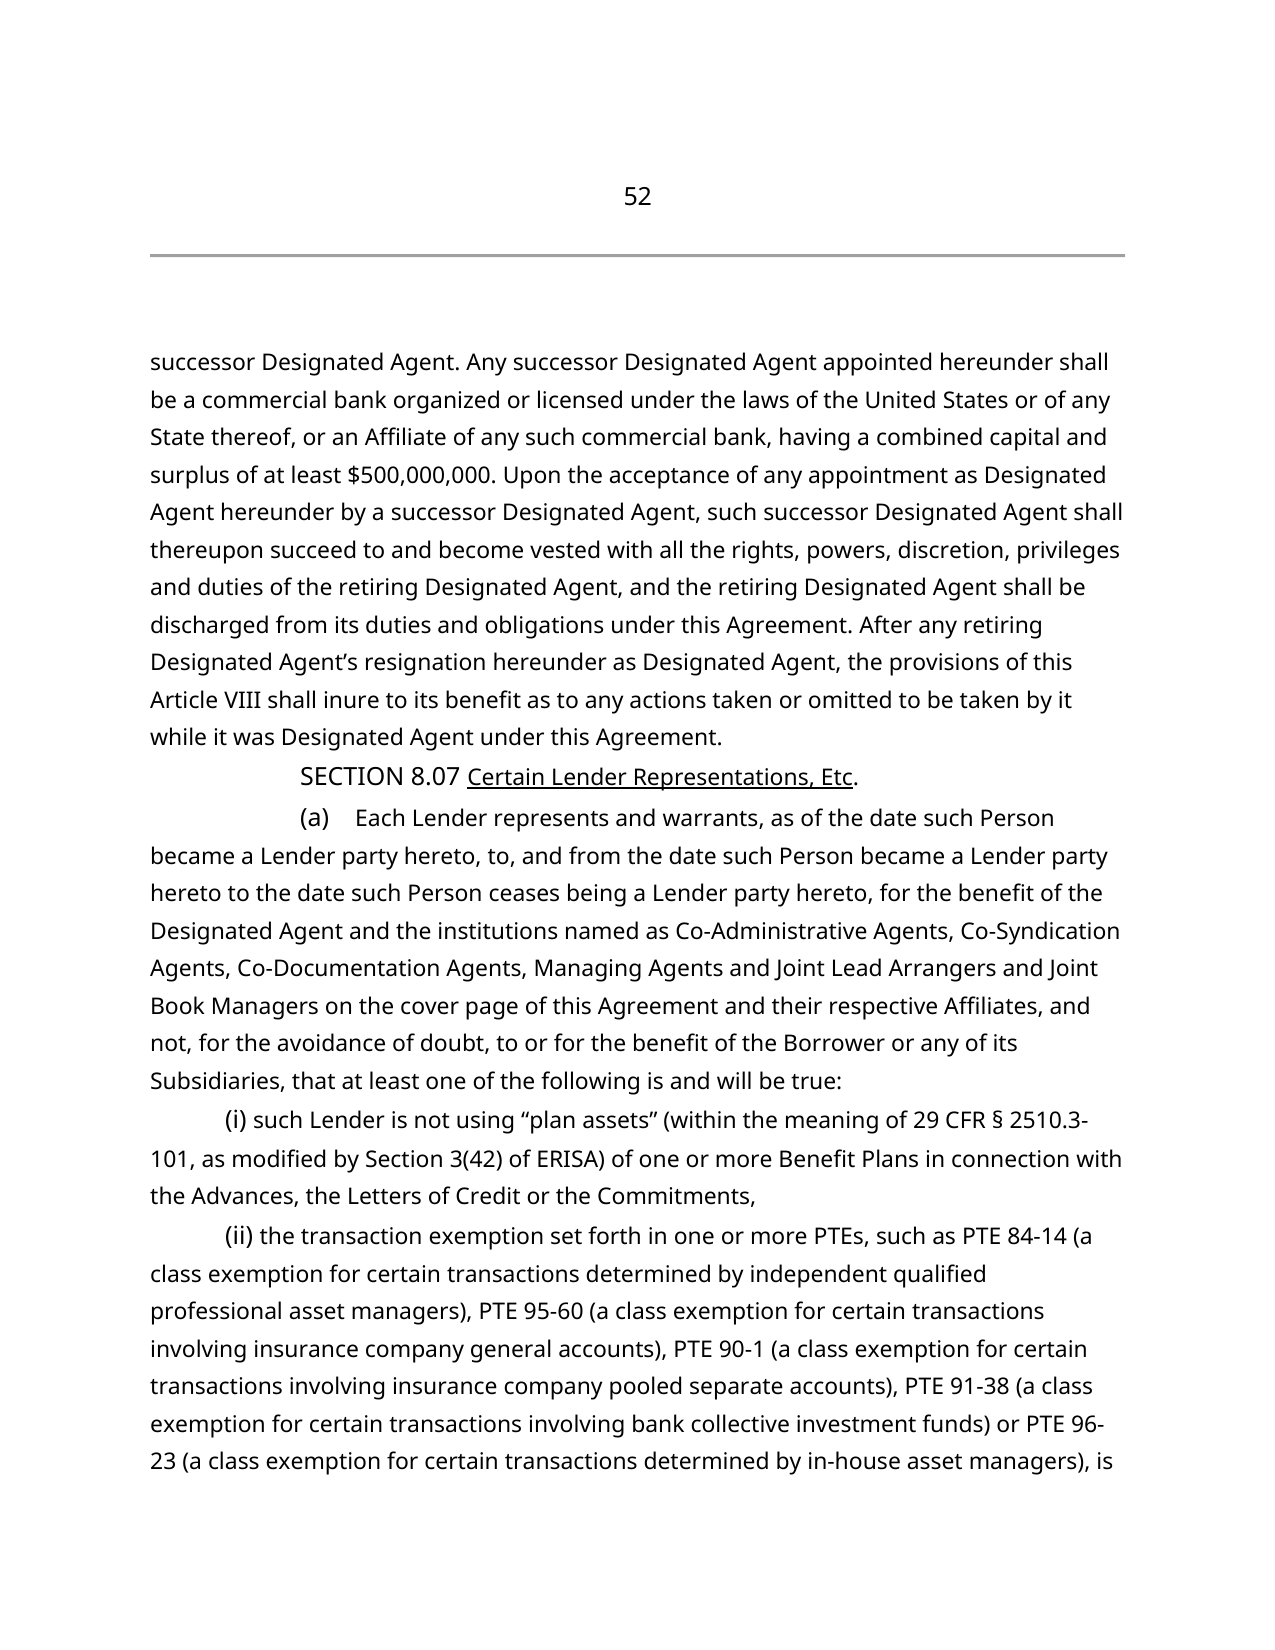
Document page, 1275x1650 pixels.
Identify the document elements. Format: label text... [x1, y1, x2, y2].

text (a) Each Lender represents and warrants, as of the date such Person became a Lender party hereto, to, and from the date such Person became a Lender party hereto to the date such Person ceases being a Lender party hereto, for the benefit of the Designated Agent and the institutions named as Co-Administrative Agents, Co-Syndication Agents, Co-Documentation Agents, Managing Agents and Joint Lead Arrangers and Joint Book Managers on the cover page of this Agreement and their respective Affiliates, and not, for the avoidance of doubt, to or for the benefit of the Borrower or any of its Subsidiaries, that at least one of the following is and will be true: [150, 799, 1125, 1096]
text SECTION 8.07 Certain Lender Representations, Etc. [150, 758, 1125, 793]
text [150, 1217, 1125, 1477]
text 52 [150, 179, 1125, 213]
text successor Designated Agent. Any successor Designated Agent appointed hereunder shall be a commercial bank organized or licensed under the laws of the United States or of any State thereof, or an Affiliate of any such commercial bank, having a combined capital and surplus of at least $500,000,000. Upon the acceptance of any appointment as Designated Agent hereunder by a successor Designated Agent, such successor Designated Agent shall thereupon succeed to and become vested with all the rights, powers, discretion, privileges and duties of the retiring Designated Agent, and the retiring Designated Agent shall be discharged from its duties and obligations under this Agreement. After any retiring Designated Agent’s resignation hereunder as Designated Agent, the provisions of this Article VIII shall inure to its benefit as to any actions taken or omitted to be taken by it while it was Designated Agent under this Agreement. [150, 346, 1125, 752]
text (i) such Lender is not using “plan assets” (within the meaning of 29 CFR § 2510.3-101, as modified by Section 3(42) of ERISA) of one or more Benefit Plans in connection with the Advances, the Letters of Credit or the Commitments, [150, 1102, 1125, 1211]
